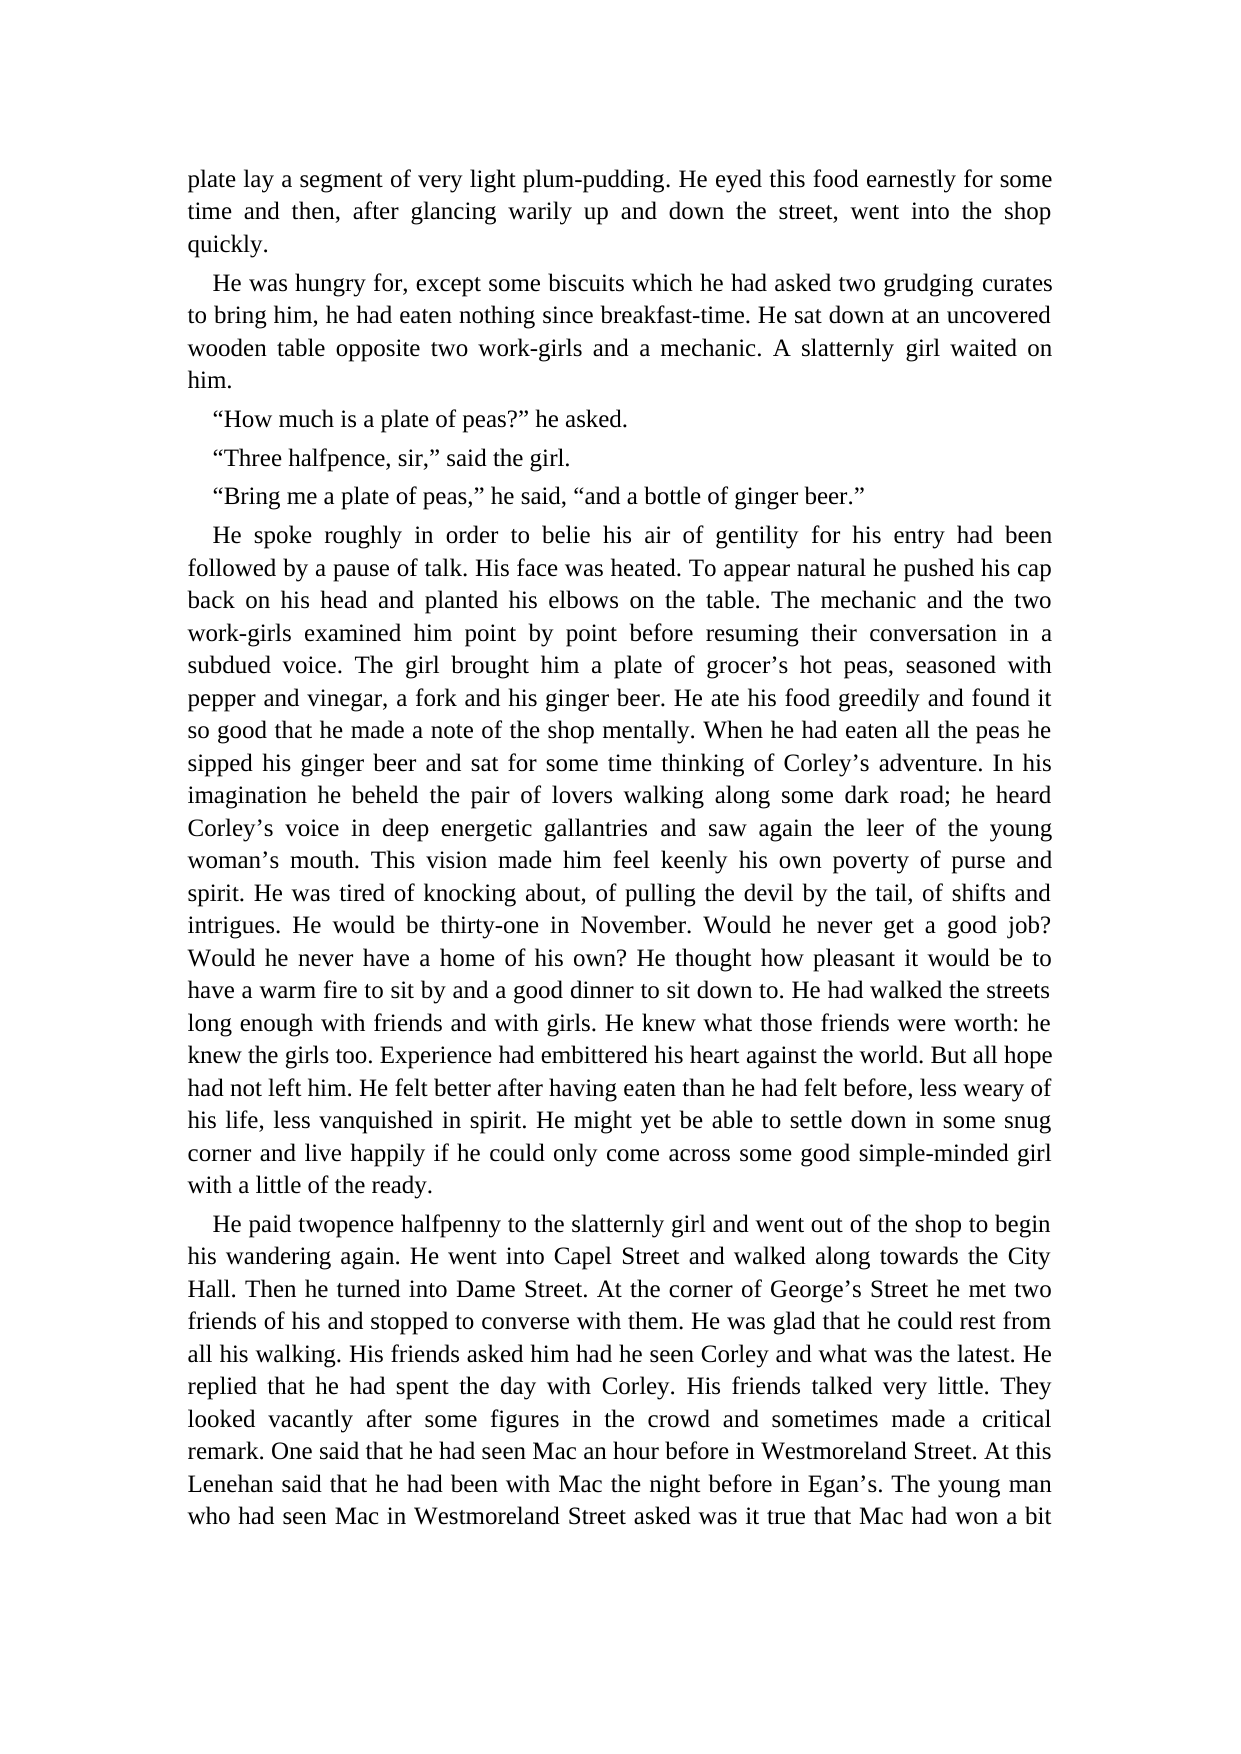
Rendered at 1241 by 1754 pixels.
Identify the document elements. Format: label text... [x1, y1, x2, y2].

text “Three halfpence, sir,” said the girl. [187, 441, 1053, 473]
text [187, 1207, 1053, 1532]
text He spoke roughly in order to belie his air of gentility for his entry had been followed by a pause of talk. His face was heated. To appear natural he pushed his cap back on his head and planted his elbows on the table. The mechanic and the two work-girls examined him point by point before resuming their conversation in a subdued voice. The girl brought him a plate of grocer’s hot peas, seasoned with pepper and vinegar, a fork and his ginger beer. He ate his food greedily and found it so good that he made a note of the shop mentally. When he had eaten all the peas he sipped his ginger beer and sat for some time thinking of Corley’s adventure. In his imagination he beheld the pair of lovers walking along some dark road; he heard Corley’s voice in deep energetic gallantries and saw again the leer of the young woman’s mouth. This vision made him feel keenly his own poverty of purse and spirit. He was tired of knocking about, of pulling the devil by the tail, of shifts and intrigues. He would be thirty-one in November. Would he never get a good job? Would he never have a home of his own? He thought how pleasant it would be to have a warm fire to sit by and a good dinner to sit down to. He had walked the streets long enough with friends and with girls. He knew what those friends were worth: he knew the girls too. Experience had embittered his heart against the world. But all hope had not left him. He felt better after having eaten than he had felt before, less weary of his life, less vanquished in spirit. He might yet be able to settle down in some snug corner and live happily if he could only come across some good simple-minded girl with a little of the ready. [187, 518, 1053, 1201]
text “Bring me a plate of peas,” he said, “and a bottle of ginger beer.” [187, 479, 1053, 512]
text “How much is a plate of peas?” he asked. [187, 402, 1053, 434]
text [187, 162, 1053, 259]
text He was hungry for, except some biscuits which he had asked two grudging curates to bring him, he had eaten nothing since breakfast-time. He sat down at an uncovered wooden table opposite two work-girls and a mechanic. A slatternly girl waited on him. [187, 266, 1053, 396]
